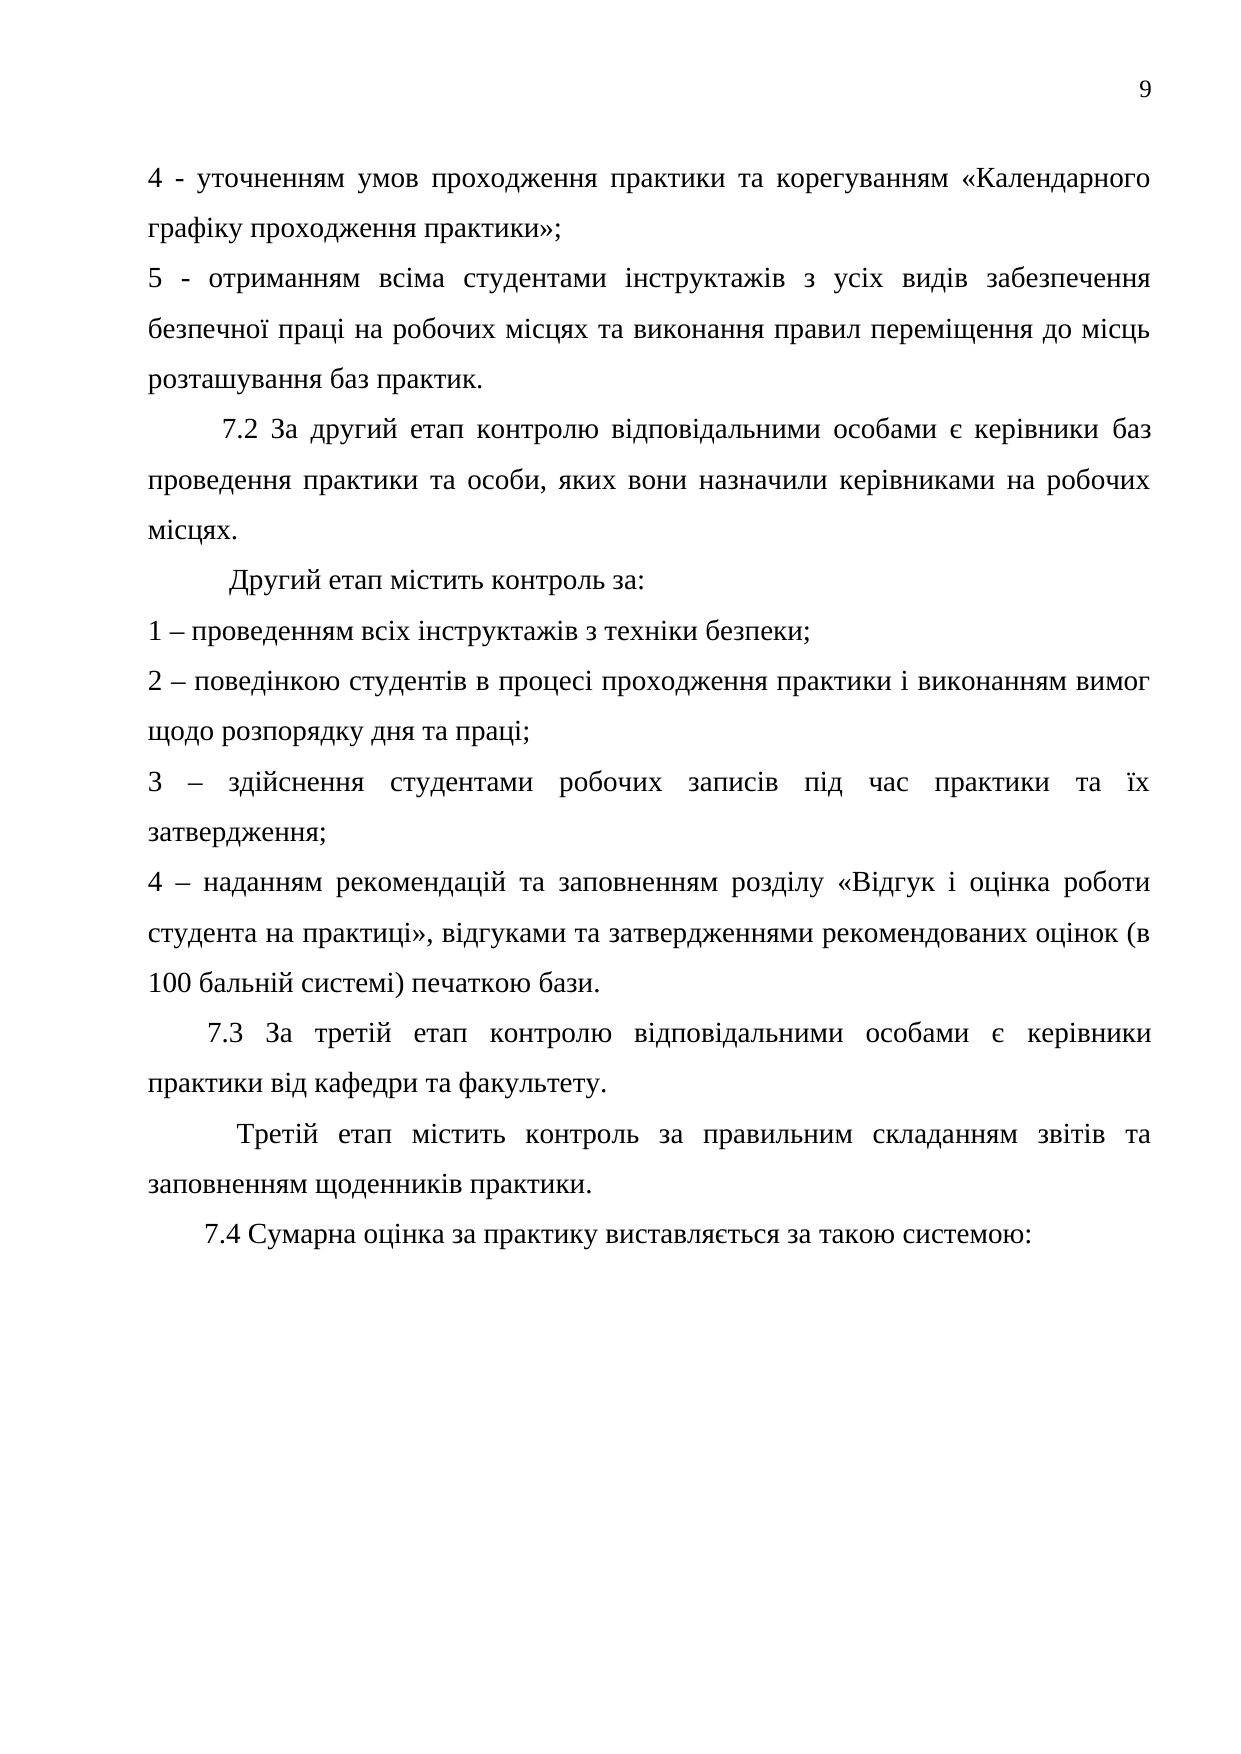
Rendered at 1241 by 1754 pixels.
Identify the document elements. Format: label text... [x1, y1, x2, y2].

text 3 – здійснення студентами робочих записів під час практики та їх затвердження; [148, 764, 1152, 848]
text 2 – поведінкою студентів в процесі проходження практики і виконанням вимог щодо розпорядку дня та праці; [148, 663, 1152, 747]
text 7.3 За третій етап контролю відповідальними особами є керівники практики від кафедри та факультету. [148, 1015, 1152, 1099]
text 7.4 Сумарна оцінка за практику виставляється за такою системою: [148, 1217, 1152, 1250]
text 5 - отриманням всіма студентами інструктажів з усіх видів забезпечення безпечної праці на робочих місцях та виконання правил переміщення до місць розташування баз практик. [148, 261, 1152, 395]
text Другий етап містить контроль за: [148, 562, 1152, 596]
text 4 – наданням рекомендацій та заповненням розділу «Відгук і оцінка роботи студента на практиці», відгуками та затвердженнями рекомендованих оцінок (в 100 бальній системі) печаткою бази. [148, 864, 1152, 998]
text Третій етап містить контроль за правильним складанням звітів та заповненням щоденників практики. [148, 1116, 1152, 1200]
text 4 - уточненням умов проходження практики та корегуванням «Календарного графіку проходження практики»; [148, 160, 1152, 244]
text 7.2 За другий етап контролю відповідальними особами є керівники баз проведення практики та особи, яких вони назначили керівниками на робочих місцях. [148, 412, 1152, 546]
text 1 – проведенням всіх інструктажів з техніки безпеки; [148, 613, 1152, 646]
